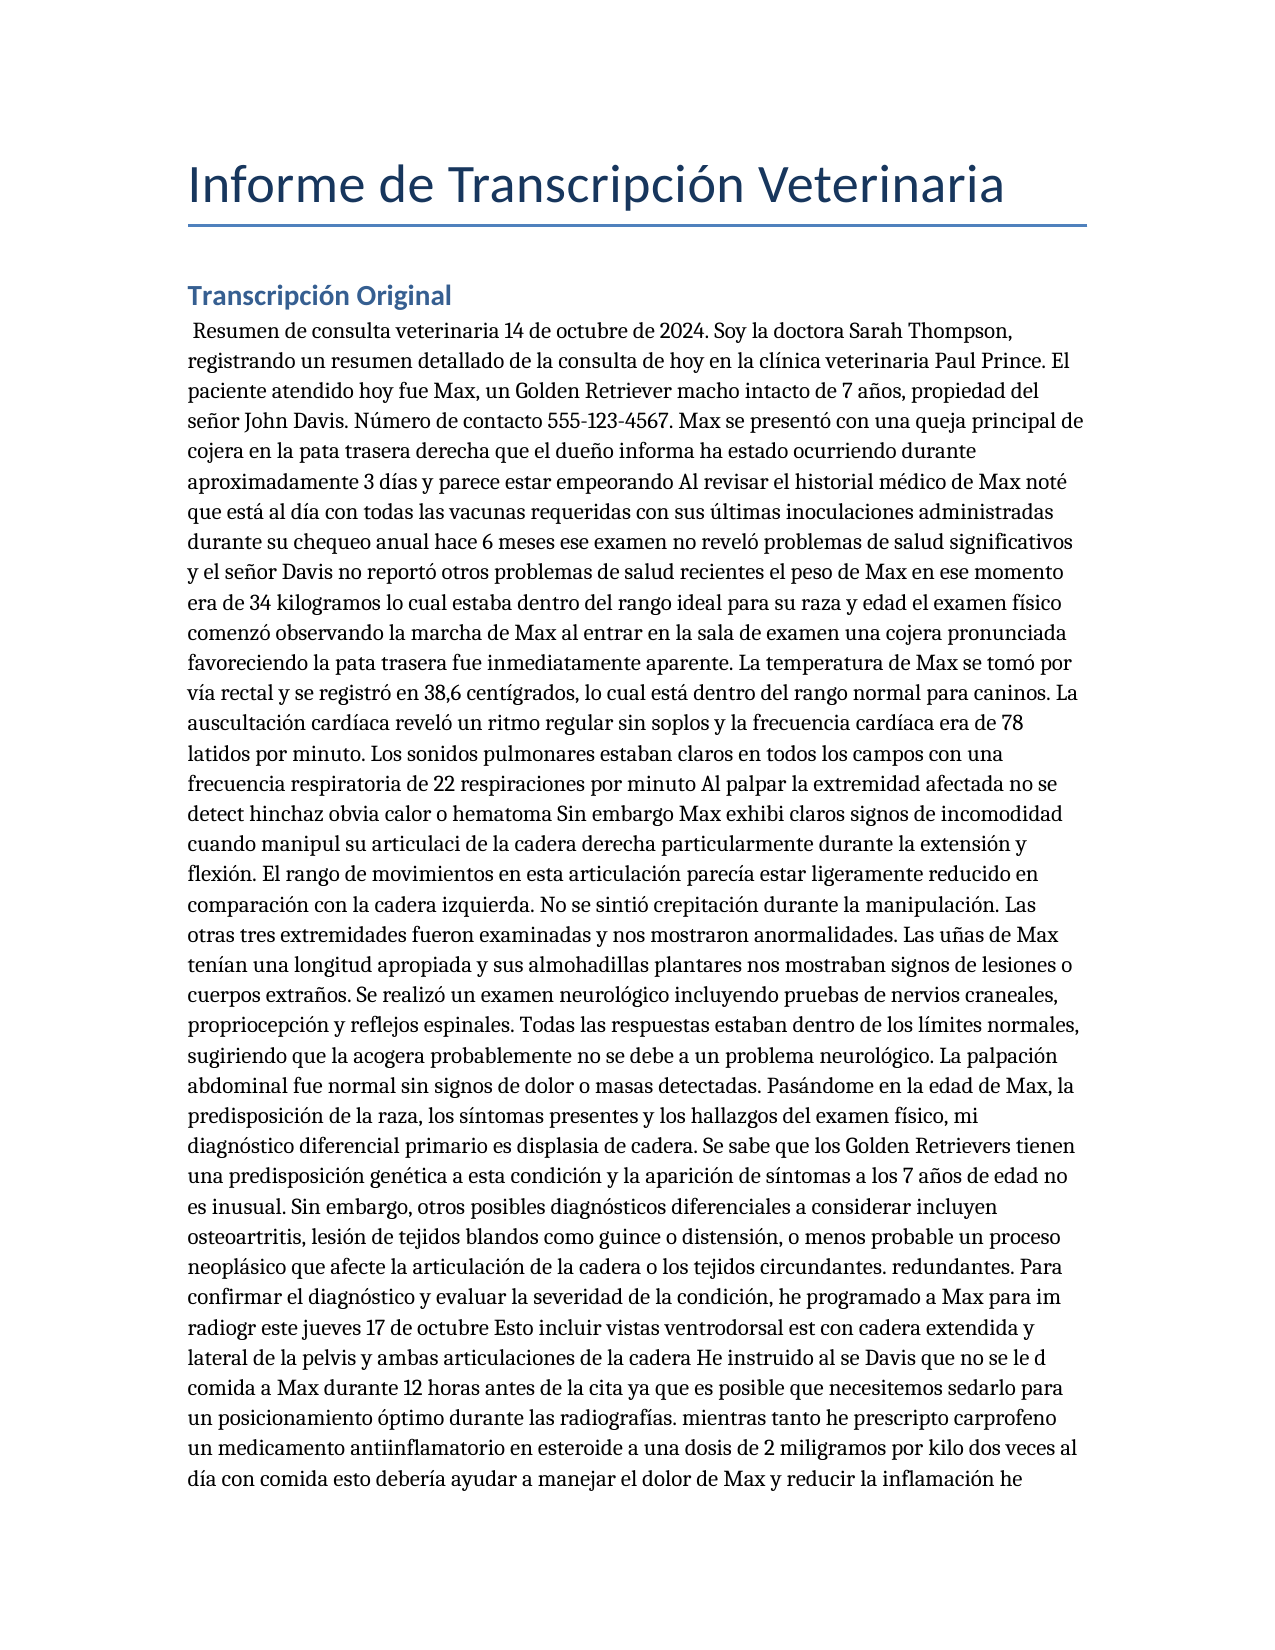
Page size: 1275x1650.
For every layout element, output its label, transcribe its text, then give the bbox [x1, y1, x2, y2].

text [187, 317, 1087, 1492]
title Informe de Transcripción Veterinaria [187, 150, 1087, 227]
subtitle Transcripción Original [187, 277, 1087, 312]
